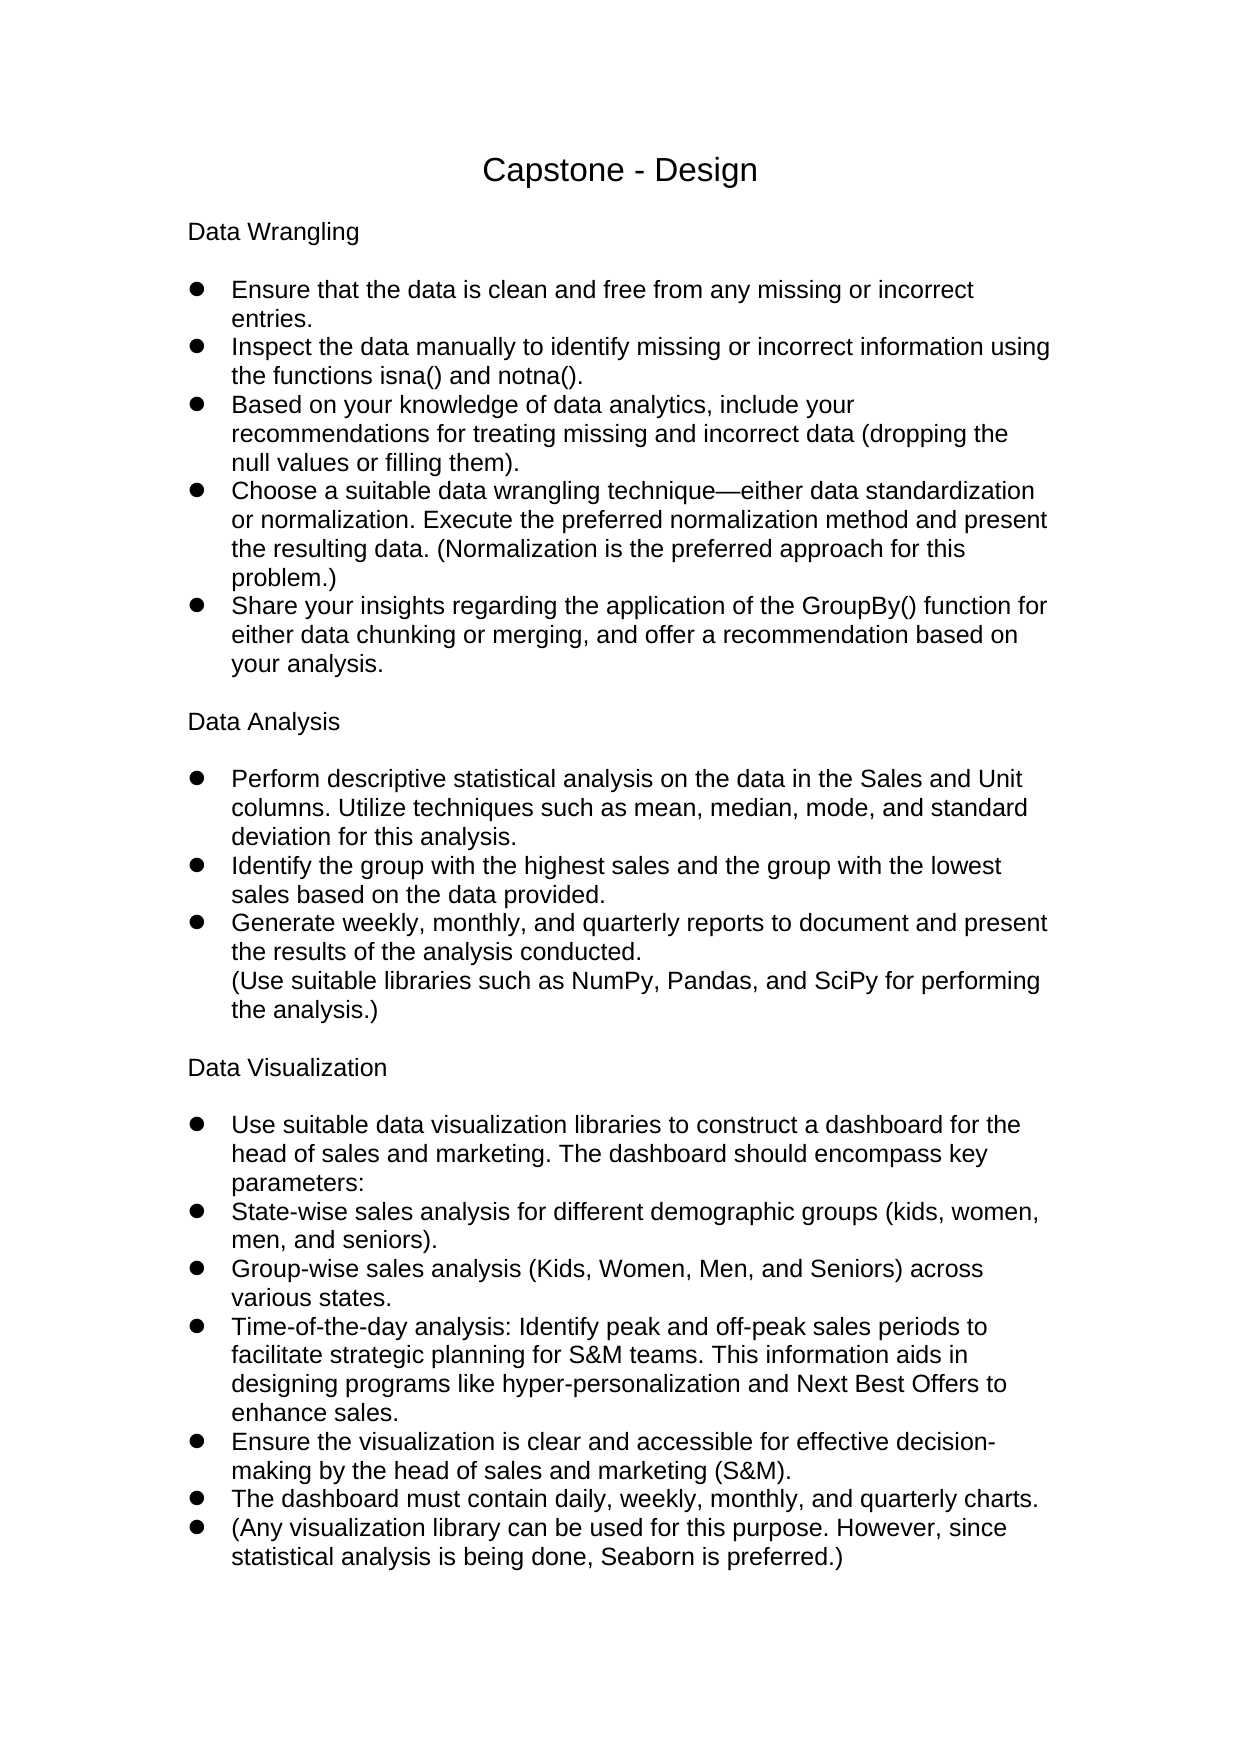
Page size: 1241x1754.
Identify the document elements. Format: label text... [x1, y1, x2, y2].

list Perform descriptive statistical analysis on the data in the Sales and Unit columns. Utilize techniques such as mean, median, mode, and standard deviation for this analysis. [187, 764, 1053, 851]
list Choose a suitable data wrangling technique—either data standardization or normalization. Execute the preferred normalization method and present the resulting data. (Normalization is the preferred approach for this problem.) [187, 476, 1053, 591]
list Inspect the data manually to identify missing or incorrect information using the functions isna() and notna(). [187, 332, 1053, 390]
list (Any visualization library can be used for this purpose. However, since statistical analysis is being done, Seaborn is preferred.) [187, 1513, 1053, 1571]
list Ensure the visualization is clear and accessible for effective decision-making by the head of sales and marketing (S&M). [187, 1427, 1053, 1484]
text Capstone - Design [187, 150, 1053, 188]
list State-wise sales analysis for different demographic groups (kids, women, men, and seniors). [187, 1196, 1053, 1254]
text Data Wrangling [187, 217, 1053, 246]
list Data Analysis [187, 706, 1053, 735]
list Based on your knowledge of data analytics, include your recommendations for treating missing and incorrect data (dropping the null values or filling them). [187, 390, 1053, 476]
list Share your insights regarding the application of the GroupBy() function for either data chunking or merging, and offer a recommendation based on your analysis. [187, 591, 1053, 678]
list Generate weekly, monthly, and quarterly reports to document and present the results of the analysis conducted. (Use suitable libraries such as NumPy, Pandas, and SciPy for performing the analysis.) [187, 908, 1053, 1023]
list Identify the group with the highest sales and the group with the lowest sales based on the data provided. [187, 851, 1053, 908]
list Group-wise sales analysis (Kids, Women, Men, and Seniors) across various states. [187, 1254, 1053, 1312]
list Ensure that the data is clean and free from any missing or incorrect entries. [187, 275, 1053, 332]
list Data Visualization [187, 1053, 1053, 1081]
list Time-of-the-day analysis: Identify peak and off-peak sales periods to facilitate strategic planning for S&M teams. This information aids in designing programs like hyper-personalization and Next Best Offers to enhance sales. [187, 1312, 1053, 1427]
list Use suitable data visualization libraries to construct a dashboard for the head of sales and marketing. The dashboard should encompass key parameters: [187, 1110, 1053, 1196]
list The dashboard must contain daily, weekly, monthly, and quarterly charts. [187, 1484, 1053, 1513]
